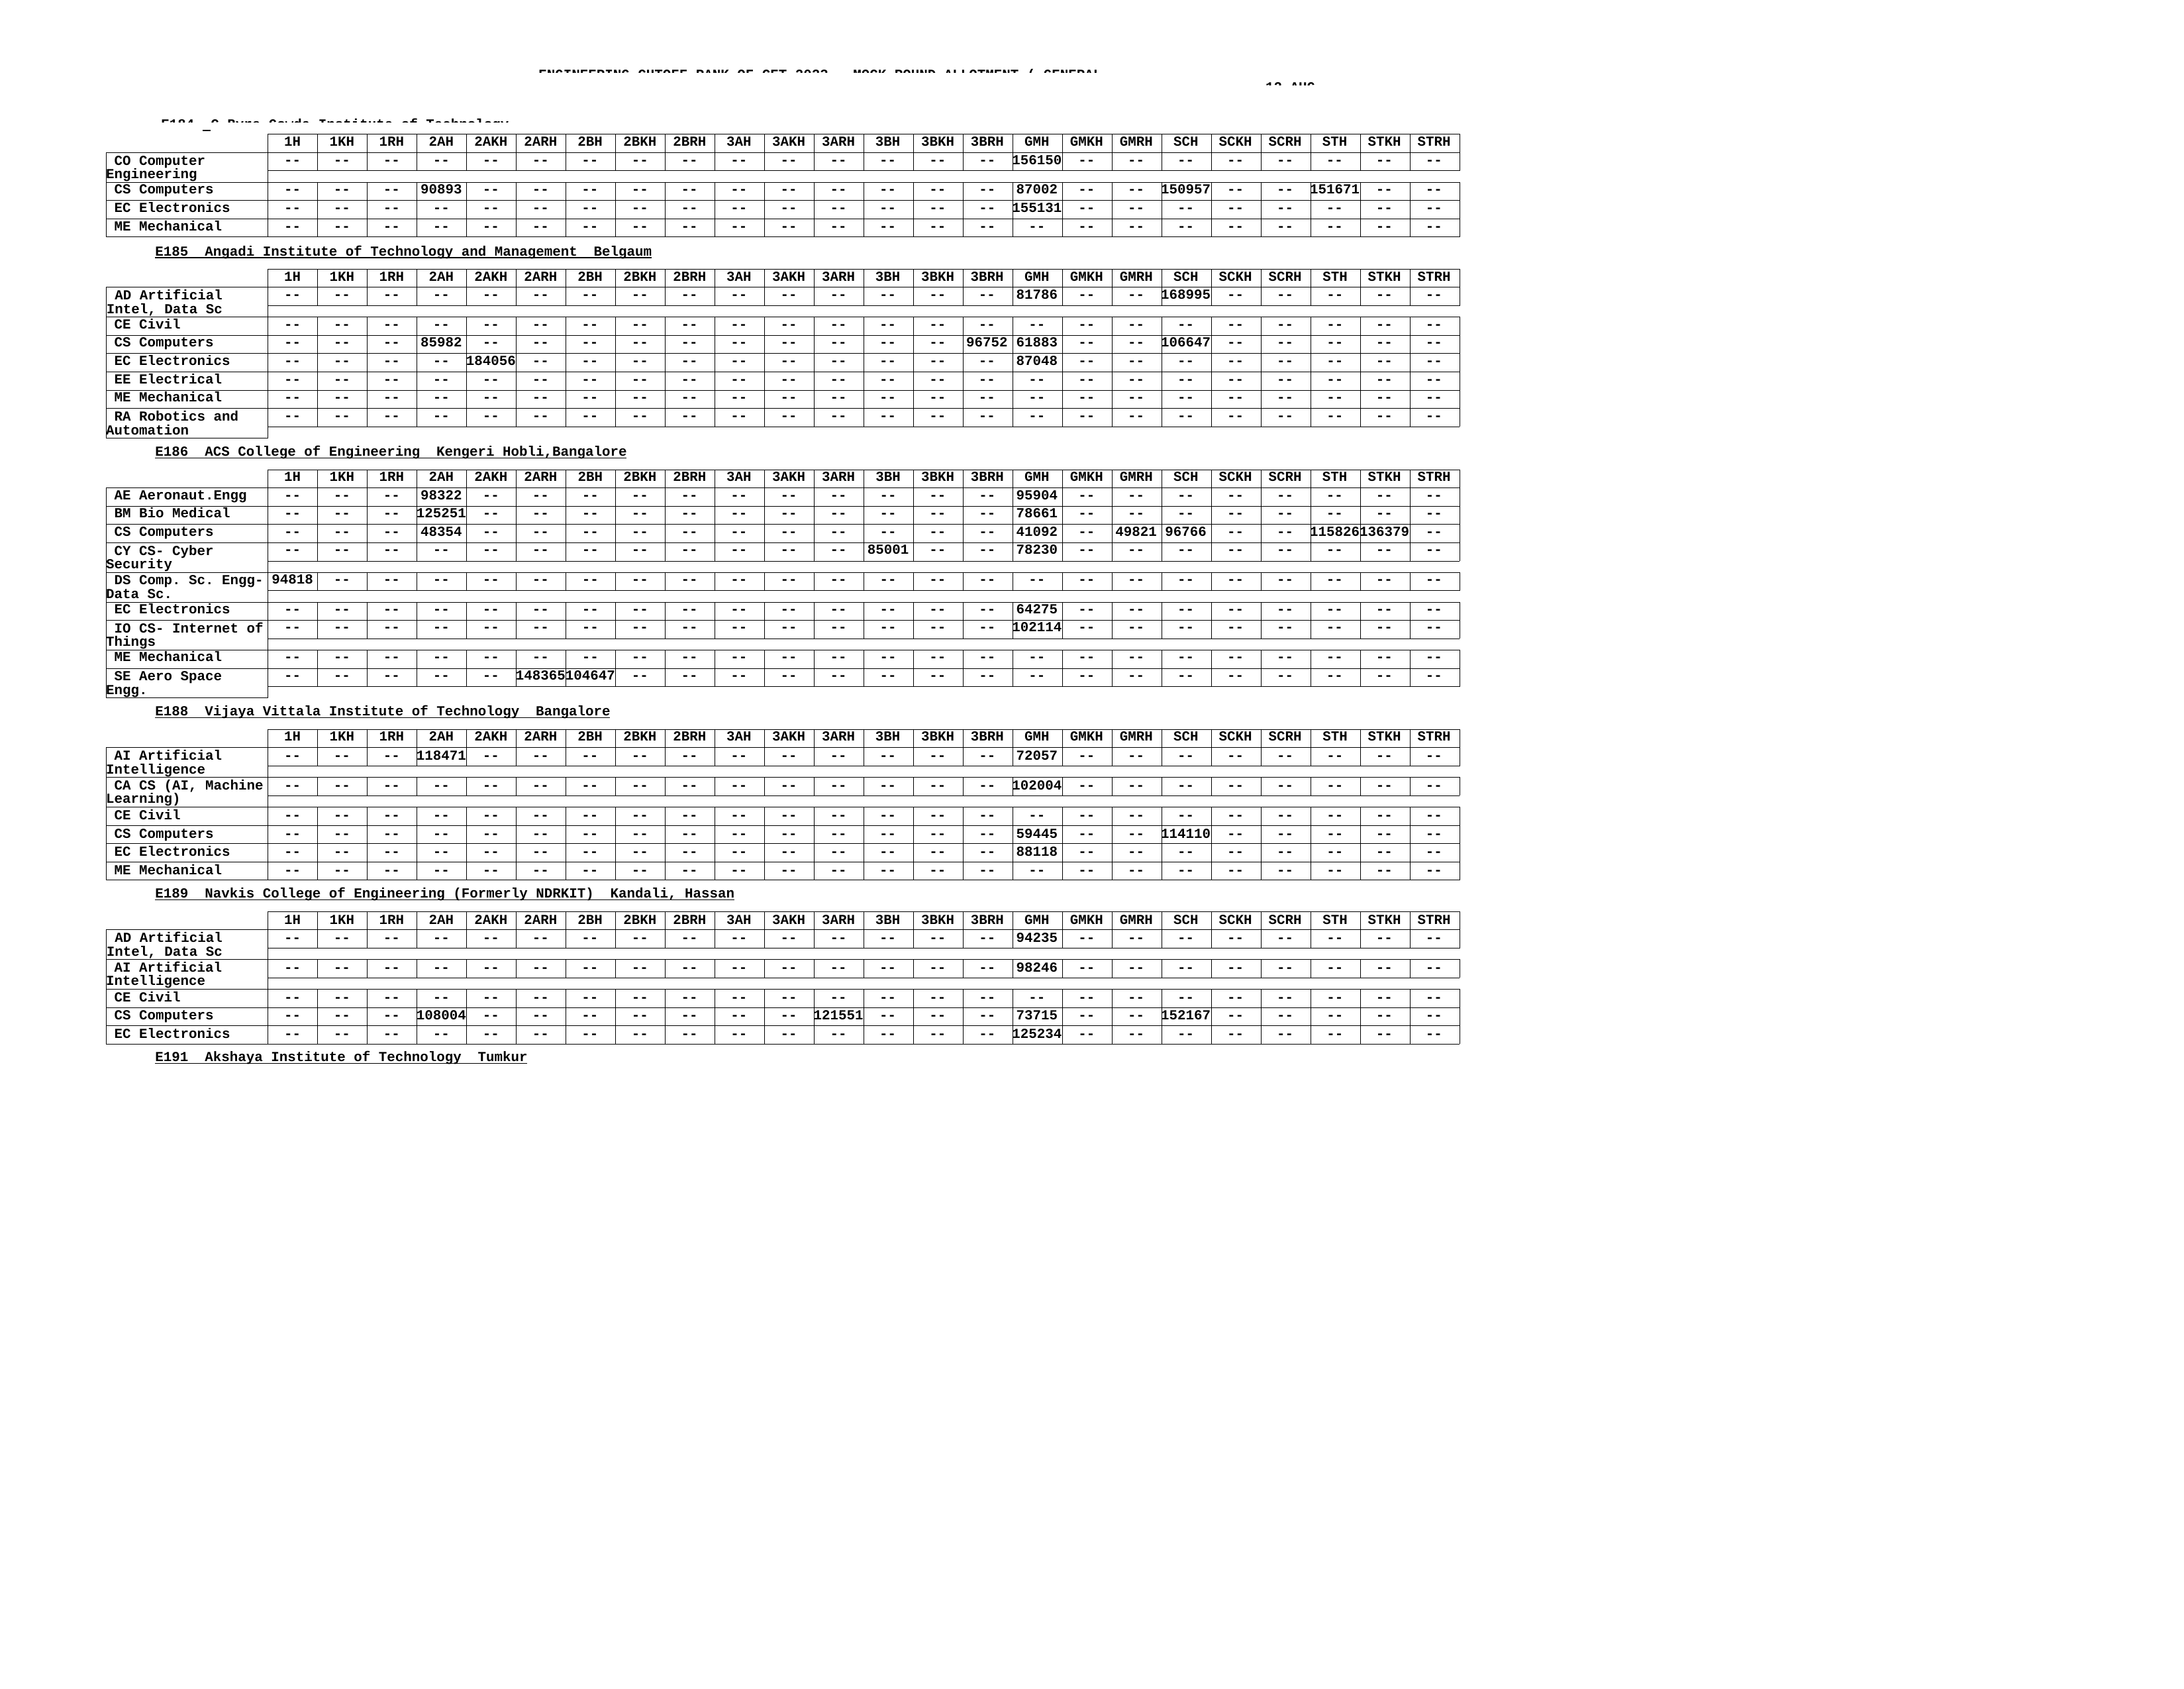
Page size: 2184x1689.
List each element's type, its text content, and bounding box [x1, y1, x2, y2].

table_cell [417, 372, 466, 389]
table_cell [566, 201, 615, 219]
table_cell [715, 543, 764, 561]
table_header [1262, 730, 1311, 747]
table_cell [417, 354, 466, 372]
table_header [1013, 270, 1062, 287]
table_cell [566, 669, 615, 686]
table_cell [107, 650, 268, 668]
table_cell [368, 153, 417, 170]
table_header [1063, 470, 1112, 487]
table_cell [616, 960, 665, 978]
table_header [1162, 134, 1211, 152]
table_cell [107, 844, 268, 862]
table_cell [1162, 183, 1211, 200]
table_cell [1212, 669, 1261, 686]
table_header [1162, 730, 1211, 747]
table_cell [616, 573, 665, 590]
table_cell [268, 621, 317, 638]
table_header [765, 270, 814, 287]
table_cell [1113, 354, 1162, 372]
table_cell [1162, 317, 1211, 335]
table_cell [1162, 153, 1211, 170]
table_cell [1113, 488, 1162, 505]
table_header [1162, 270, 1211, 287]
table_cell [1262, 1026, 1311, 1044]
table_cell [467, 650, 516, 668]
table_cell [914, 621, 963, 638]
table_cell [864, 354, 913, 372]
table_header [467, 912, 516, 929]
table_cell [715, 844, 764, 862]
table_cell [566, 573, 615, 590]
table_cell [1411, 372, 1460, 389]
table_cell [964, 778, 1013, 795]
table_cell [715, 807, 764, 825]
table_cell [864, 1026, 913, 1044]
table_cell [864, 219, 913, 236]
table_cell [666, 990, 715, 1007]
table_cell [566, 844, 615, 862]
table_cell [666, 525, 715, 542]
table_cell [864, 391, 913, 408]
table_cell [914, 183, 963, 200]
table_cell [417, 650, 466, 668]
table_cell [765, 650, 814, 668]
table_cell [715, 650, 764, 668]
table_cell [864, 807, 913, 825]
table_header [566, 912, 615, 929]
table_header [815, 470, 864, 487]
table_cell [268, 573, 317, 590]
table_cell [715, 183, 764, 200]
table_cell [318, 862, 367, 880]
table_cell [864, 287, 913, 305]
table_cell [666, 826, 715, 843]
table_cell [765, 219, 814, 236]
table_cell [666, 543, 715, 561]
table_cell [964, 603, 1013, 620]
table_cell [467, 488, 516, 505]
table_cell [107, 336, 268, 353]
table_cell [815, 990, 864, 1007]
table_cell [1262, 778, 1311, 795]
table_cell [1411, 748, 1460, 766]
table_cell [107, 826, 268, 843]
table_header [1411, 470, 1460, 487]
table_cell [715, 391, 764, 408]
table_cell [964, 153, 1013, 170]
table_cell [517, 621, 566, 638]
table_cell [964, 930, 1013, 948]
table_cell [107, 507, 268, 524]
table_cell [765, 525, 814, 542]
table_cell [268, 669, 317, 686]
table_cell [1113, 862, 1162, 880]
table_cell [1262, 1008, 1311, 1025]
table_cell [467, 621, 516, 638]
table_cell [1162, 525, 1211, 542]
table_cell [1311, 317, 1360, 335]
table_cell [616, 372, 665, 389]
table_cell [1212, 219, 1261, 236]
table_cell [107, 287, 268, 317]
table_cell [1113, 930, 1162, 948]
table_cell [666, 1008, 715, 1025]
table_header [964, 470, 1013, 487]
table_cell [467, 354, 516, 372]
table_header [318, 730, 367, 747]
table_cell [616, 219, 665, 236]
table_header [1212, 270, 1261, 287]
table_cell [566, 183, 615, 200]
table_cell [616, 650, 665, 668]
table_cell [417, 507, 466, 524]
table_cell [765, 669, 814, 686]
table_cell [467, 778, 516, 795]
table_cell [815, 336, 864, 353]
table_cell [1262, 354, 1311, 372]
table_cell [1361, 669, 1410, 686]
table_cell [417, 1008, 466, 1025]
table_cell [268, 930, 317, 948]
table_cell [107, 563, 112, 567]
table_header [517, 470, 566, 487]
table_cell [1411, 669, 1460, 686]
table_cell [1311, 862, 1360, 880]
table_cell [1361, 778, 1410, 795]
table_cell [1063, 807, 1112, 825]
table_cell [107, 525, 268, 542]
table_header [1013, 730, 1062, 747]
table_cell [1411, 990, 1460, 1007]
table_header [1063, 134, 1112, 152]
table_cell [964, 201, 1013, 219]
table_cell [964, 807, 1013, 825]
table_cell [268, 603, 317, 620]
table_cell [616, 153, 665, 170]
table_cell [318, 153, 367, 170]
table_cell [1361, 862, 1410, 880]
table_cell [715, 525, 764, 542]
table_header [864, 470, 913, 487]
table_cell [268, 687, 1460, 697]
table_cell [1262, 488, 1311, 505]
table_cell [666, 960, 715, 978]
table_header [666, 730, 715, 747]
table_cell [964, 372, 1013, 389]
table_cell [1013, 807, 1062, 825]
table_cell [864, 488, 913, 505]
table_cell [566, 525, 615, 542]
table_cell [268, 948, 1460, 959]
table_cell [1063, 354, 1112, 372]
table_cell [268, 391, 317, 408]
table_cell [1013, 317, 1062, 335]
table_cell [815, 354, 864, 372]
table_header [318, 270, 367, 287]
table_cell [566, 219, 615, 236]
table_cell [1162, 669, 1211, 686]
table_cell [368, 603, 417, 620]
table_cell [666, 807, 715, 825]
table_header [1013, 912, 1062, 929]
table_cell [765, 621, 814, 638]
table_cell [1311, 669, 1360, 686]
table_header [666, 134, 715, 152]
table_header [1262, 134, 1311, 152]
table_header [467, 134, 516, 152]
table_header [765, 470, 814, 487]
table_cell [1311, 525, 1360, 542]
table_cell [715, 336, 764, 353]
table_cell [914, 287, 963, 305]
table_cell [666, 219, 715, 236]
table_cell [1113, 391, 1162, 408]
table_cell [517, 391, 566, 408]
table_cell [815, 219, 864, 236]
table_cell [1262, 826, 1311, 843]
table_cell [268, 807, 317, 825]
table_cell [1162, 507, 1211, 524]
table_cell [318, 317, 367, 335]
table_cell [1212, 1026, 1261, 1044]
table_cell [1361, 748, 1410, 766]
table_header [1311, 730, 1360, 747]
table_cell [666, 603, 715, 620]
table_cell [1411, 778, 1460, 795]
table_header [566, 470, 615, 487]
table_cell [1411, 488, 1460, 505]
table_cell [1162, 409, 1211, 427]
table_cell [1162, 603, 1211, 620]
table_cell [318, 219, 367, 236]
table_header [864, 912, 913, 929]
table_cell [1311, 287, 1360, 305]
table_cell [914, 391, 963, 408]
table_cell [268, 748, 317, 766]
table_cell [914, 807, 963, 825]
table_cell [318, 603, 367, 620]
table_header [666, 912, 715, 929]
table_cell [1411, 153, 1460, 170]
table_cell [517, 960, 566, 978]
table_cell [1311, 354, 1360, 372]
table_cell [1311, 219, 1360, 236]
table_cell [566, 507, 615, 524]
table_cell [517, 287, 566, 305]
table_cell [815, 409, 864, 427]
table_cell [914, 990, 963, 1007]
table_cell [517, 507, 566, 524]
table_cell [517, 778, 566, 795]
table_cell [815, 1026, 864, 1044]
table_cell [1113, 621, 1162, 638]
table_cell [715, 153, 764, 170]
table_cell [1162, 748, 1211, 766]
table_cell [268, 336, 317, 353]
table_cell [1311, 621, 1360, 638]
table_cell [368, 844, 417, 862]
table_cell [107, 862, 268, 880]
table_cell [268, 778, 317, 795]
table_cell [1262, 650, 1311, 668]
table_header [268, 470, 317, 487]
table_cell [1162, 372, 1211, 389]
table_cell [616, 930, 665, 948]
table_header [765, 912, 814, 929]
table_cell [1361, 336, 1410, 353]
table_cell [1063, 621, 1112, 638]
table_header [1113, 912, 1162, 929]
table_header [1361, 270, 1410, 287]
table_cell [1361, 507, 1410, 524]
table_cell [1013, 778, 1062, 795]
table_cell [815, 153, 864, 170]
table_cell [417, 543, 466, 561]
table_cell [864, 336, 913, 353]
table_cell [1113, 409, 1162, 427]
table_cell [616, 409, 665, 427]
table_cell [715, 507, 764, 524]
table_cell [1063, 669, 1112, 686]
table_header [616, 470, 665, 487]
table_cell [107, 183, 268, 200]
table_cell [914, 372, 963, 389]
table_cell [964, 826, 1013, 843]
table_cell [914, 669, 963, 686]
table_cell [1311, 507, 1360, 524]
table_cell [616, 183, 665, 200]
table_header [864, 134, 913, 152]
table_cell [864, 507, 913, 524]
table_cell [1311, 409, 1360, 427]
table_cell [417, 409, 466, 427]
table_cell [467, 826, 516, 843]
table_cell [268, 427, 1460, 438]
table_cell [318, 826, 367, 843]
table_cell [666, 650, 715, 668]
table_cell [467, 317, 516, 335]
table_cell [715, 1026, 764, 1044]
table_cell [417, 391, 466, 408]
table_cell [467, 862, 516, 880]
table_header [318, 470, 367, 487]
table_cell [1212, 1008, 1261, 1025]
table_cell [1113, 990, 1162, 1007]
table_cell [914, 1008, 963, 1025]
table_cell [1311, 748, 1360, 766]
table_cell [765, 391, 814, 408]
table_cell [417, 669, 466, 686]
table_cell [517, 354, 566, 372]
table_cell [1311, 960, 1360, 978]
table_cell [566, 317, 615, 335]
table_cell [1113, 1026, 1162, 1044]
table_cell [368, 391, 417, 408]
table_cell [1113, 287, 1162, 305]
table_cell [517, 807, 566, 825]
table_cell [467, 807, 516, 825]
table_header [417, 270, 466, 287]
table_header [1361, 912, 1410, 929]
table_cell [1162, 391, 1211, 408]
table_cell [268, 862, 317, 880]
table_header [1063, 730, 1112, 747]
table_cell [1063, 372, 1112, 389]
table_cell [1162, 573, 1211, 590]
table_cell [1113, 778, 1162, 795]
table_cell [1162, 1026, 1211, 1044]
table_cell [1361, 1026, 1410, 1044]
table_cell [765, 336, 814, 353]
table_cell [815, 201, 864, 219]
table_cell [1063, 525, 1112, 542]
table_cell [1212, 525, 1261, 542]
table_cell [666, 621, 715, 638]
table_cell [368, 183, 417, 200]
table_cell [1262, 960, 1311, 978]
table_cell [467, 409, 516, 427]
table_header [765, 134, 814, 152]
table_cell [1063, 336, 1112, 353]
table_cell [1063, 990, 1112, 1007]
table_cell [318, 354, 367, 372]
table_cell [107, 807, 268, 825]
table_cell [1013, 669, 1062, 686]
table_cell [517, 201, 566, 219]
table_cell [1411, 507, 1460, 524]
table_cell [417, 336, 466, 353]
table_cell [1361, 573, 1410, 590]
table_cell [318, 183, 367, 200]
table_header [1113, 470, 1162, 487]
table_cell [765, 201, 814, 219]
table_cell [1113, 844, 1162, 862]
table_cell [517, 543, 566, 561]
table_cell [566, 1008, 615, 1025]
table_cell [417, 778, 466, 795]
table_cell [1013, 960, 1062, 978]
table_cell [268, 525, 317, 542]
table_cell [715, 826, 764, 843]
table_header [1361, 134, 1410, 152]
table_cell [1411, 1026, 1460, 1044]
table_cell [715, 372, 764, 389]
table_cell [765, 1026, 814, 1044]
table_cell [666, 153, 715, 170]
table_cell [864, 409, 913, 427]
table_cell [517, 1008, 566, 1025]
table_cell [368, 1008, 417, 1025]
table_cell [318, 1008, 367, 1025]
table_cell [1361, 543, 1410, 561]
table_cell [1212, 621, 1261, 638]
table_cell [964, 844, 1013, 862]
text E186 ACS College of Engineering Kengeri Hobli,Bangalore [155, 444, 1863, 460]
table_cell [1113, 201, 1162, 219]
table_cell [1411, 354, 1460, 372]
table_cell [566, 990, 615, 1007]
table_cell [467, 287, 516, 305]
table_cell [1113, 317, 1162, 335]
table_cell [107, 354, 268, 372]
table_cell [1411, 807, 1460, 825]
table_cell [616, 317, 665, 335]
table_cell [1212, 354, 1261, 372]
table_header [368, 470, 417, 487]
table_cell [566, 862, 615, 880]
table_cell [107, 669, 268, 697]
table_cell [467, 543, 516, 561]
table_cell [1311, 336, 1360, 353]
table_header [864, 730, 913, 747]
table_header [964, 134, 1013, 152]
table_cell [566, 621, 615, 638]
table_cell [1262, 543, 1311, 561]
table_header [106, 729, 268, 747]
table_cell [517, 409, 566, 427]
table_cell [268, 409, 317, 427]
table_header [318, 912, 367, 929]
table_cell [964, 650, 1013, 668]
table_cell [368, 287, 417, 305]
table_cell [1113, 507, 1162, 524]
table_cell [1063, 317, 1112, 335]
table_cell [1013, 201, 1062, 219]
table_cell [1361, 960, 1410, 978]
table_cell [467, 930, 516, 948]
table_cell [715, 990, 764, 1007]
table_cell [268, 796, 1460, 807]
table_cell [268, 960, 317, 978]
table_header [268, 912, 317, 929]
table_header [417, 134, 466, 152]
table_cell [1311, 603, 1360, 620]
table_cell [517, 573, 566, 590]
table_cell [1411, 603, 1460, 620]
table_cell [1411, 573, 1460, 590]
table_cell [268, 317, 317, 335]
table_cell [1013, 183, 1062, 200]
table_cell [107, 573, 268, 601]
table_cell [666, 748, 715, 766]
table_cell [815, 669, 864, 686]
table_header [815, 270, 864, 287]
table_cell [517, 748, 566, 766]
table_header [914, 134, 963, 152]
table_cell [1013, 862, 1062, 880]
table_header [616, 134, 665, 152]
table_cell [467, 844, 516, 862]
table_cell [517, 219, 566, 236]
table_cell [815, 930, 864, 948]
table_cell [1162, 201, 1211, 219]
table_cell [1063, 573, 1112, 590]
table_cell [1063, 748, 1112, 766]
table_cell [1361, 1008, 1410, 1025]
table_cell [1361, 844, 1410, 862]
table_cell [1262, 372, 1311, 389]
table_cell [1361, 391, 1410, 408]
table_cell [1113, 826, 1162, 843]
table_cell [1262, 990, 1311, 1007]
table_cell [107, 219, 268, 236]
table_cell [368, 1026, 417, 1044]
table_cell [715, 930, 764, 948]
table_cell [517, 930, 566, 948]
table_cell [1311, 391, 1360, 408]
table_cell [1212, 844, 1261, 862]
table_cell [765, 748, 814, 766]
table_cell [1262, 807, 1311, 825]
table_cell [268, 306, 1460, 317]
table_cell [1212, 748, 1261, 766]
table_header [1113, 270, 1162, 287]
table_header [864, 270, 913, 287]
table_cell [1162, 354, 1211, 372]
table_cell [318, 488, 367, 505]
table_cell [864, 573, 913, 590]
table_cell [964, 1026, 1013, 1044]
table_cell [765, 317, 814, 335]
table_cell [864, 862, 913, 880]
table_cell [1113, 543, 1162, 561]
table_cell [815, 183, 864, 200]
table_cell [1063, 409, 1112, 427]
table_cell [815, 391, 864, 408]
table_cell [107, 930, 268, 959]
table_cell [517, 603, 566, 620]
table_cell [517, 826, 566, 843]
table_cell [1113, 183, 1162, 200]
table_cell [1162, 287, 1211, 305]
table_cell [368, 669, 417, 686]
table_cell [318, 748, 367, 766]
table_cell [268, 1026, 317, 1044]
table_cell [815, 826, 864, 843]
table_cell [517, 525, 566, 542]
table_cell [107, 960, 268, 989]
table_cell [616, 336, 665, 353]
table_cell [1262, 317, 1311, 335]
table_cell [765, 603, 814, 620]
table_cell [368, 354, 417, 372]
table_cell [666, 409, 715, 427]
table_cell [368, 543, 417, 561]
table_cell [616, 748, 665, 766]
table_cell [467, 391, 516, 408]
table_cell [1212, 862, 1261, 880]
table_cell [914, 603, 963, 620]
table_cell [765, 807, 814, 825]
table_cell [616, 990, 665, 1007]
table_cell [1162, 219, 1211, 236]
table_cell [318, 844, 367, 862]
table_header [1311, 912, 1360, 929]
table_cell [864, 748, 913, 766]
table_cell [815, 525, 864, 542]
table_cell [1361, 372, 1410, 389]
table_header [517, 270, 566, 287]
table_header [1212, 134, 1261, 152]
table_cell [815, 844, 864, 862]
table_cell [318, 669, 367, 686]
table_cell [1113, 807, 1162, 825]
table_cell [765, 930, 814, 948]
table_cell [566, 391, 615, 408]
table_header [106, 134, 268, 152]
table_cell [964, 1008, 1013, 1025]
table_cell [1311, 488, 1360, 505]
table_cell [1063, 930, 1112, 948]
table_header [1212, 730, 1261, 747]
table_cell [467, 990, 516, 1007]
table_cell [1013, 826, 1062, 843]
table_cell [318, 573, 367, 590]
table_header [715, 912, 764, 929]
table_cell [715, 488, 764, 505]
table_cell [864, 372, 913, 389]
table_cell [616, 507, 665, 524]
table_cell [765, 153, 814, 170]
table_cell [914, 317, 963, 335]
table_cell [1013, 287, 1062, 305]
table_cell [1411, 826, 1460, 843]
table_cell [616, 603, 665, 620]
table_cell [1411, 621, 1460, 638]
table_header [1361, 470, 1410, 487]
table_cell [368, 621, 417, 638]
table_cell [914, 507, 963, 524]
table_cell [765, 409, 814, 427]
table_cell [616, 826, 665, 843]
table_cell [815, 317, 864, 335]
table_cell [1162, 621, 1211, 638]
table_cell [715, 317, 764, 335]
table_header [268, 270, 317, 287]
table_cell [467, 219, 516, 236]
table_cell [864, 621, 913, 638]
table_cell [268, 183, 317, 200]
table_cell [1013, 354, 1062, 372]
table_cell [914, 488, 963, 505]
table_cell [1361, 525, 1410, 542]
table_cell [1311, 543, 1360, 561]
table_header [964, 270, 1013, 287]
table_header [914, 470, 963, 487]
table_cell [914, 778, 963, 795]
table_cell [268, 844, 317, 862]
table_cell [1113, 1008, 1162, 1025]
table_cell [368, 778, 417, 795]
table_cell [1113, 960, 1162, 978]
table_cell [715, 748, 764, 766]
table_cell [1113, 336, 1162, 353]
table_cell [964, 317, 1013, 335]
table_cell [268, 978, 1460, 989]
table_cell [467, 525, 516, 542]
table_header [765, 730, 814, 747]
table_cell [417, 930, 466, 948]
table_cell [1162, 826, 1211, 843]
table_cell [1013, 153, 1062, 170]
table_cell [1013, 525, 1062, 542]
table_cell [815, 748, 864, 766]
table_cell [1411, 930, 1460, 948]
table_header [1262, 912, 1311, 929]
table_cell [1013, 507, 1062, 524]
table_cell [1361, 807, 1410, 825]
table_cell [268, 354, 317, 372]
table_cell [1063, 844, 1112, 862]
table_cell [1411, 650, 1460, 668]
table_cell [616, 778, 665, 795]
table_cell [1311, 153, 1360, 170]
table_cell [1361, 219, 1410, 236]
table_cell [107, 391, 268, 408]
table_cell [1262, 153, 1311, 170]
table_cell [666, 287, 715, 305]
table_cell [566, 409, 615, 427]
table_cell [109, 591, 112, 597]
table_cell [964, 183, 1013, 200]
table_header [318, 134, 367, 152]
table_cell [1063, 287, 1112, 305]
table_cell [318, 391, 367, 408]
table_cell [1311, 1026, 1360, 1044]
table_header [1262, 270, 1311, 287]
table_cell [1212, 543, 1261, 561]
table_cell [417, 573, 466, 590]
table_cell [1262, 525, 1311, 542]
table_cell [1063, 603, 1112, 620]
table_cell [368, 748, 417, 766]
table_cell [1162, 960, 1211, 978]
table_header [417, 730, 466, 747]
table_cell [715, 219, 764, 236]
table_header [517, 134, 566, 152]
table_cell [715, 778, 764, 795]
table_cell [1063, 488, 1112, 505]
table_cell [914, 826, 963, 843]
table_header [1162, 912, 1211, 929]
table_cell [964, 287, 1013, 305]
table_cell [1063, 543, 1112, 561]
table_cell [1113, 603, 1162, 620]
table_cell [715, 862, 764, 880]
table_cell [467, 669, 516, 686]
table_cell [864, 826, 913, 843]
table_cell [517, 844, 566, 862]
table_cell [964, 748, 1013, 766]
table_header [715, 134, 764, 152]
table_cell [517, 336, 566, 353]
text E185 Angadi Institute of Technology and Management Belgaum [155, 244, 1863, 260]
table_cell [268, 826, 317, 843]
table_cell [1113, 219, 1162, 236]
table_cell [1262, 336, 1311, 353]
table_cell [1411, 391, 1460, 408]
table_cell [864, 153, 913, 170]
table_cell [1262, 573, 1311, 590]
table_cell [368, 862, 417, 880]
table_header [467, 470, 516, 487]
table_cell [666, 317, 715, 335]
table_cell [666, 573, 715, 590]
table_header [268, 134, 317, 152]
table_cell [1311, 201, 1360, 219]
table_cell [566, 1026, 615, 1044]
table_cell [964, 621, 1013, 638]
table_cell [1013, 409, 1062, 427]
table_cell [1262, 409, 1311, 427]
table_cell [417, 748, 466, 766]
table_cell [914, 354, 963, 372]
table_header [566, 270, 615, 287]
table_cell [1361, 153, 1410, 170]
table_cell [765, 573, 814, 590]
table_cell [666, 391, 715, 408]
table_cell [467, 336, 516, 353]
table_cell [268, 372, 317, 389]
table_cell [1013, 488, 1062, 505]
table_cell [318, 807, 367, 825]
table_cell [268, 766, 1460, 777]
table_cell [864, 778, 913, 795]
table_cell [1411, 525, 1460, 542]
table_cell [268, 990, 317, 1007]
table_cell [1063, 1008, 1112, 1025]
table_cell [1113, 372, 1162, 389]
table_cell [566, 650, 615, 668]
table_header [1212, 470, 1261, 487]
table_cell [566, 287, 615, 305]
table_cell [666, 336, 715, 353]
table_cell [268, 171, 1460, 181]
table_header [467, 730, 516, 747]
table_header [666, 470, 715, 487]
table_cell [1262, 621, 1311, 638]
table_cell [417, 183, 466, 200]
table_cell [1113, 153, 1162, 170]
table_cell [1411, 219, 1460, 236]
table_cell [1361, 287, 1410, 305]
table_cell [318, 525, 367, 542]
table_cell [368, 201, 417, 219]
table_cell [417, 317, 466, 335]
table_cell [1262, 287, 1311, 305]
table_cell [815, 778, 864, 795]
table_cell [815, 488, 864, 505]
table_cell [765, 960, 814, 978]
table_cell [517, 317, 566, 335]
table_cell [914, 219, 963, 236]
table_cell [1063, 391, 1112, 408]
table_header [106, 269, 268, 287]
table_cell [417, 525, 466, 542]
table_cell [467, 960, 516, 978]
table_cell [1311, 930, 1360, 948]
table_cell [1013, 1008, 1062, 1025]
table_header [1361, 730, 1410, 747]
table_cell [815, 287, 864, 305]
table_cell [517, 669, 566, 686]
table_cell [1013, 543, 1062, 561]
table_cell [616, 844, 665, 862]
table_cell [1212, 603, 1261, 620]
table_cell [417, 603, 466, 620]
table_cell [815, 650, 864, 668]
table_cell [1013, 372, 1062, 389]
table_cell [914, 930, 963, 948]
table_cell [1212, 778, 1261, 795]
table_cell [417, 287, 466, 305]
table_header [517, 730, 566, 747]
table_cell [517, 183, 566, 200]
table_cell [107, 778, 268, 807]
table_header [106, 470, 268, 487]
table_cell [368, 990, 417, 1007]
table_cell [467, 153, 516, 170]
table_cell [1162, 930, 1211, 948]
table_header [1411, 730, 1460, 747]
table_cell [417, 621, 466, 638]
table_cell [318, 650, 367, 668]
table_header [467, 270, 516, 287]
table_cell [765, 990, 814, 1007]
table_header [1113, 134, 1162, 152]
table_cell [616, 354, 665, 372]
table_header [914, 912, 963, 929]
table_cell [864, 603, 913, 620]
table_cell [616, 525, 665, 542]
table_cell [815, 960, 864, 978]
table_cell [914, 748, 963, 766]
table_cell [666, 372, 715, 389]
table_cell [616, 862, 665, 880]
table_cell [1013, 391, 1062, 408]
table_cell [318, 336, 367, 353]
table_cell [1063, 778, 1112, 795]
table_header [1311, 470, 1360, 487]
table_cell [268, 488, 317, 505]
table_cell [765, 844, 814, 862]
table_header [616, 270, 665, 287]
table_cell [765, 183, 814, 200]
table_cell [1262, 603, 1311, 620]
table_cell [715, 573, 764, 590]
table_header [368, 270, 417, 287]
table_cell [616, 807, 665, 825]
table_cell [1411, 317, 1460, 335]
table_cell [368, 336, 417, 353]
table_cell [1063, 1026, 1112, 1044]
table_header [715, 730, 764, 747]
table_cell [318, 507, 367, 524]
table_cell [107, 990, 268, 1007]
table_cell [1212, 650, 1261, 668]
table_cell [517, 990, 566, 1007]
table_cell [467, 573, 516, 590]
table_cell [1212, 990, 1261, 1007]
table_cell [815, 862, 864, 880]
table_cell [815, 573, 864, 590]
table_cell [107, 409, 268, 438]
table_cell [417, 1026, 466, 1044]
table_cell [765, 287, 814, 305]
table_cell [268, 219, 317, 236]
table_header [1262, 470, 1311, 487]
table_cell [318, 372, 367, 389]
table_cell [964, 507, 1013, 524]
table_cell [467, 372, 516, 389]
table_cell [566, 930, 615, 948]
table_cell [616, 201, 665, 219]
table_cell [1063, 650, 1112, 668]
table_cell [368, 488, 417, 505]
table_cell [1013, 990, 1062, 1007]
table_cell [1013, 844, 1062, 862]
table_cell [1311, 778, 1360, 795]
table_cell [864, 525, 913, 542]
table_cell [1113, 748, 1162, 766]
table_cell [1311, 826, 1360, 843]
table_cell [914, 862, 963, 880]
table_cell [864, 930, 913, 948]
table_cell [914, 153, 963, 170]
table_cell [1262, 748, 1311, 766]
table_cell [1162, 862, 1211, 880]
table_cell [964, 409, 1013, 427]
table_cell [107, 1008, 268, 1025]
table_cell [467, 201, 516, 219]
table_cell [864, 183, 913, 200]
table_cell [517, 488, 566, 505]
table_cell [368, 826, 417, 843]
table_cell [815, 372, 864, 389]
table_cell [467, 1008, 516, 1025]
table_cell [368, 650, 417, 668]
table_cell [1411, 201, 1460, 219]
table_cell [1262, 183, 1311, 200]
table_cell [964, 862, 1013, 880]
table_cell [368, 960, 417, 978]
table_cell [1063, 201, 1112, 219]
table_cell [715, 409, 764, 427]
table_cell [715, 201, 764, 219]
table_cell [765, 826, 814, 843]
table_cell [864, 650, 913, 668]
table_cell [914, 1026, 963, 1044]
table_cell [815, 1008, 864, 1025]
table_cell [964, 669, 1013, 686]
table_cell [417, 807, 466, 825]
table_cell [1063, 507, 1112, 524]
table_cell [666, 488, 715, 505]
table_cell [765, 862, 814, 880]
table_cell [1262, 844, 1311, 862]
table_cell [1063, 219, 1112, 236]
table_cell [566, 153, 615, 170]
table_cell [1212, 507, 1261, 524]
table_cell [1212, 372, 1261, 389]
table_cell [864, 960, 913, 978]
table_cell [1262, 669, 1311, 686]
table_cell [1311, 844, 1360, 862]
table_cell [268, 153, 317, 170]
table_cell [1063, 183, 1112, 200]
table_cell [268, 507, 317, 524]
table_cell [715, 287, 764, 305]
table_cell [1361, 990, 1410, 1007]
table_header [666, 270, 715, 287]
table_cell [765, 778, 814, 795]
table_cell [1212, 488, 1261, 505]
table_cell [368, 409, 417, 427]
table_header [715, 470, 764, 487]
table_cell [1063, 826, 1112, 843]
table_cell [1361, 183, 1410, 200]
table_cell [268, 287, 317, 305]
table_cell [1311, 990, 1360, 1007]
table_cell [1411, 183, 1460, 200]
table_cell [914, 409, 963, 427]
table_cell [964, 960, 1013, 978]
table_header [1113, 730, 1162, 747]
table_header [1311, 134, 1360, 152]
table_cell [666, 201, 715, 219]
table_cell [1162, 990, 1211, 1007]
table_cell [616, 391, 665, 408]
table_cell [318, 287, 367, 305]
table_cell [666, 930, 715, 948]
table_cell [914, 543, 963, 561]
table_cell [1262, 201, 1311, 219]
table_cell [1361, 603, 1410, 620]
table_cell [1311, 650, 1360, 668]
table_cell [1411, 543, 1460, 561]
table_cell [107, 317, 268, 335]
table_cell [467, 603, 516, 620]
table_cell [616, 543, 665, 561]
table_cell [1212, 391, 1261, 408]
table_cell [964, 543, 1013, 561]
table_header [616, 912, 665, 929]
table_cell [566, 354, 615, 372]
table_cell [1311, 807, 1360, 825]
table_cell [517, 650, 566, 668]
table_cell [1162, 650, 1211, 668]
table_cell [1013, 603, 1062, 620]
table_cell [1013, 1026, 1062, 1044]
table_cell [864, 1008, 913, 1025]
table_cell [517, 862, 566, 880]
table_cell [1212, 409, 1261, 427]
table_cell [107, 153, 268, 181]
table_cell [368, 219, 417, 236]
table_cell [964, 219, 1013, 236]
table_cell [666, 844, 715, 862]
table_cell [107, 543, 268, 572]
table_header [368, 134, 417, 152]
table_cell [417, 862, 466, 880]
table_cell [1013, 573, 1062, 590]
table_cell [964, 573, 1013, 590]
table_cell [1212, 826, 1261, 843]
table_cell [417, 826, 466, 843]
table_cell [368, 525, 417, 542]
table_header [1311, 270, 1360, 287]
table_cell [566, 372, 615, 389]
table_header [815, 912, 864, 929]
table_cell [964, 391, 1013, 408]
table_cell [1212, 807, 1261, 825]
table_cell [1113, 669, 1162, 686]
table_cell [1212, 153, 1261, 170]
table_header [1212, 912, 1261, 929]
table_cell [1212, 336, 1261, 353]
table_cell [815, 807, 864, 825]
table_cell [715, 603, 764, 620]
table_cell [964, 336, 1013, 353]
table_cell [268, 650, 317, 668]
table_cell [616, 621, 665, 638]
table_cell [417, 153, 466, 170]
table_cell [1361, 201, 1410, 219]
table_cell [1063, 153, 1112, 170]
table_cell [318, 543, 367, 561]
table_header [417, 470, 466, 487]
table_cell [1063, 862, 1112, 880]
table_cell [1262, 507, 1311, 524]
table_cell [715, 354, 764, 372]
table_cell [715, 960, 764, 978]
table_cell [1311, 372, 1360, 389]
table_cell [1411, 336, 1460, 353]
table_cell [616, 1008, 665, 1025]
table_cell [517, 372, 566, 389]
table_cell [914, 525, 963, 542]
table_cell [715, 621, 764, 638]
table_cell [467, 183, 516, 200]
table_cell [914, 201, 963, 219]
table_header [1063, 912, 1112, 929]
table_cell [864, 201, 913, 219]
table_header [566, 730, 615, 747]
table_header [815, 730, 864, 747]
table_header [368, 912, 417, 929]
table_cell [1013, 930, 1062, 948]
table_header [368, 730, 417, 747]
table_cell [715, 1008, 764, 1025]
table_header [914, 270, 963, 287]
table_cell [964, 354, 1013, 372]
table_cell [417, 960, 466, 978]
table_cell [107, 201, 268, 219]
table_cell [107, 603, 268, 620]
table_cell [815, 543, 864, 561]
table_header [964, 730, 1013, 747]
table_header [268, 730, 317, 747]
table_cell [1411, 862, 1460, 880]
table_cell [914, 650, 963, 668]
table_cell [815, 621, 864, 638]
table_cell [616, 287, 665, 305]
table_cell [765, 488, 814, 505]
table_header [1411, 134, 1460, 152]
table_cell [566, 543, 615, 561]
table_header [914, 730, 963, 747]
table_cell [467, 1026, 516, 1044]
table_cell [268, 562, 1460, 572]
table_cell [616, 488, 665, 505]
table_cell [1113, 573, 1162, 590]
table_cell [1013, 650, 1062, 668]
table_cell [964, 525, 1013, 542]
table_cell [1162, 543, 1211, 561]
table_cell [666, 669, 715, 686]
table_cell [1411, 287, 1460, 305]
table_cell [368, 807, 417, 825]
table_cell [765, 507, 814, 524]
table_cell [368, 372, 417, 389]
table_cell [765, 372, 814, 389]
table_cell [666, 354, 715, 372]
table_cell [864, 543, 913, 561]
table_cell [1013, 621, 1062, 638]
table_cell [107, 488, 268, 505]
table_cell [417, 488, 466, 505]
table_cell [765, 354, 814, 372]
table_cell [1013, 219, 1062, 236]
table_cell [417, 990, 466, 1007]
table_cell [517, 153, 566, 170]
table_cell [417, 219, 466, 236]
text E189 Navkis College of Engineering (Formerly NDRKIT) Kandali, Hassan [155, 886, 1863, 902]
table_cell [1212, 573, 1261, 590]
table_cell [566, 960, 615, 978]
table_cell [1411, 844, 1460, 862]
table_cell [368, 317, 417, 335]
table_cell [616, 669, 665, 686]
text E191 Akshaya Institute of Technology Tumkur [155, 1050, 1863, 1066]
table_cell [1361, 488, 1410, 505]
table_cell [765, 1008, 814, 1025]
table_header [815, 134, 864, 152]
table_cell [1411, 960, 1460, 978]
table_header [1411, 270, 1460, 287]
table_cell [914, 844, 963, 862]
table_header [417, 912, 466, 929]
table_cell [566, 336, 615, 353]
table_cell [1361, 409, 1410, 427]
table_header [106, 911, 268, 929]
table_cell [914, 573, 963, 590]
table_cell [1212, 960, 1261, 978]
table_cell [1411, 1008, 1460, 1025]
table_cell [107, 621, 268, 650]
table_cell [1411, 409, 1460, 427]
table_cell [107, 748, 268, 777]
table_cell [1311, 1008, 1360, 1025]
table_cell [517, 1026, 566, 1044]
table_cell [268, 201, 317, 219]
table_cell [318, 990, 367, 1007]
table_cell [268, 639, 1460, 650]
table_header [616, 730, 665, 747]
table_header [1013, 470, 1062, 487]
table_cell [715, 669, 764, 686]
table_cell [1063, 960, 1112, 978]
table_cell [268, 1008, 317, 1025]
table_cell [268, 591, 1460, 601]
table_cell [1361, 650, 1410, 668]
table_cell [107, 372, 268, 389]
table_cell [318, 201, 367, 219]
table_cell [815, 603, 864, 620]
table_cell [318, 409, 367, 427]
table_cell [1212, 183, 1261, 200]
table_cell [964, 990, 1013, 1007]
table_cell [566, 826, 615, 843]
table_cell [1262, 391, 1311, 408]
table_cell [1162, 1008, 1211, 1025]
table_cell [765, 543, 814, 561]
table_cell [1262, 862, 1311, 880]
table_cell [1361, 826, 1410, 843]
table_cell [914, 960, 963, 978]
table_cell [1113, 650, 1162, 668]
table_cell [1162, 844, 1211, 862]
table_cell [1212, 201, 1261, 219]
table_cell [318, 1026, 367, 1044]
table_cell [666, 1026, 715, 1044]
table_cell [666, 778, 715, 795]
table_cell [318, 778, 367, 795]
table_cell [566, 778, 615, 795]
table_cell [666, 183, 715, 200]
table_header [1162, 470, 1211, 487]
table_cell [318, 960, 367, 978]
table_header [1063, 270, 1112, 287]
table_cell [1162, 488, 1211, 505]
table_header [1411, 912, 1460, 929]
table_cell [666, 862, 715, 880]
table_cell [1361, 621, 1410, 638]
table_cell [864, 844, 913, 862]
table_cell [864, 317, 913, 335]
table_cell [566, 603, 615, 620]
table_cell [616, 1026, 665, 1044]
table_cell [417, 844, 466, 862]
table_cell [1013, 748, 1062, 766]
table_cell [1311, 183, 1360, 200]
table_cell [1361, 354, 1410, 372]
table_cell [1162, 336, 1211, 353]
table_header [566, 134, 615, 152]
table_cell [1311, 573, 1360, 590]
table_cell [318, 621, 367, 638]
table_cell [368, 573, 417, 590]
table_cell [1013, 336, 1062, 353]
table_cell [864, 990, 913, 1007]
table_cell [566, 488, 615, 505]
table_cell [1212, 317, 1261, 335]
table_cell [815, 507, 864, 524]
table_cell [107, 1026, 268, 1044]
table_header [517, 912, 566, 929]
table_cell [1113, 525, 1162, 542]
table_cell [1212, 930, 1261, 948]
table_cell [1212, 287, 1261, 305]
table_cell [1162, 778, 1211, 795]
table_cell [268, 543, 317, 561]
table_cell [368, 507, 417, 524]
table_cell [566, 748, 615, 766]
text E188 Vijaya Vittala Institute of Technology Bangalore [155, 704, 1863, 720]
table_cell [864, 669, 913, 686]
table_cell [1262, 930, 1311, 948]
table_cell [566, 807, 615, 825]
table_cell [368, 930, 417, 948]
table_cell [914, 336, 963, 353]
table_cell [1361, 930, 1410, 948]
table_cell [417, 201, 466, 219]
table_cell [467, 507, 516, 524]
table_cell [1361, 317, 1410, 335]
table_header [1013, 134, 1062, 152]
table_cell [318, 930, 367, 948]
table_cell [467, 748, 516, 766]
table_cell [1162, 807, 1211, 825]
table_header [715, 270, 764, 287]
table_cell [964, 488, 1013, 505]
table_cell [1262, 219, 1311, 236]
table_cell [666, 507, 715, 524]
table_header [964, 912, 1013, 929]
